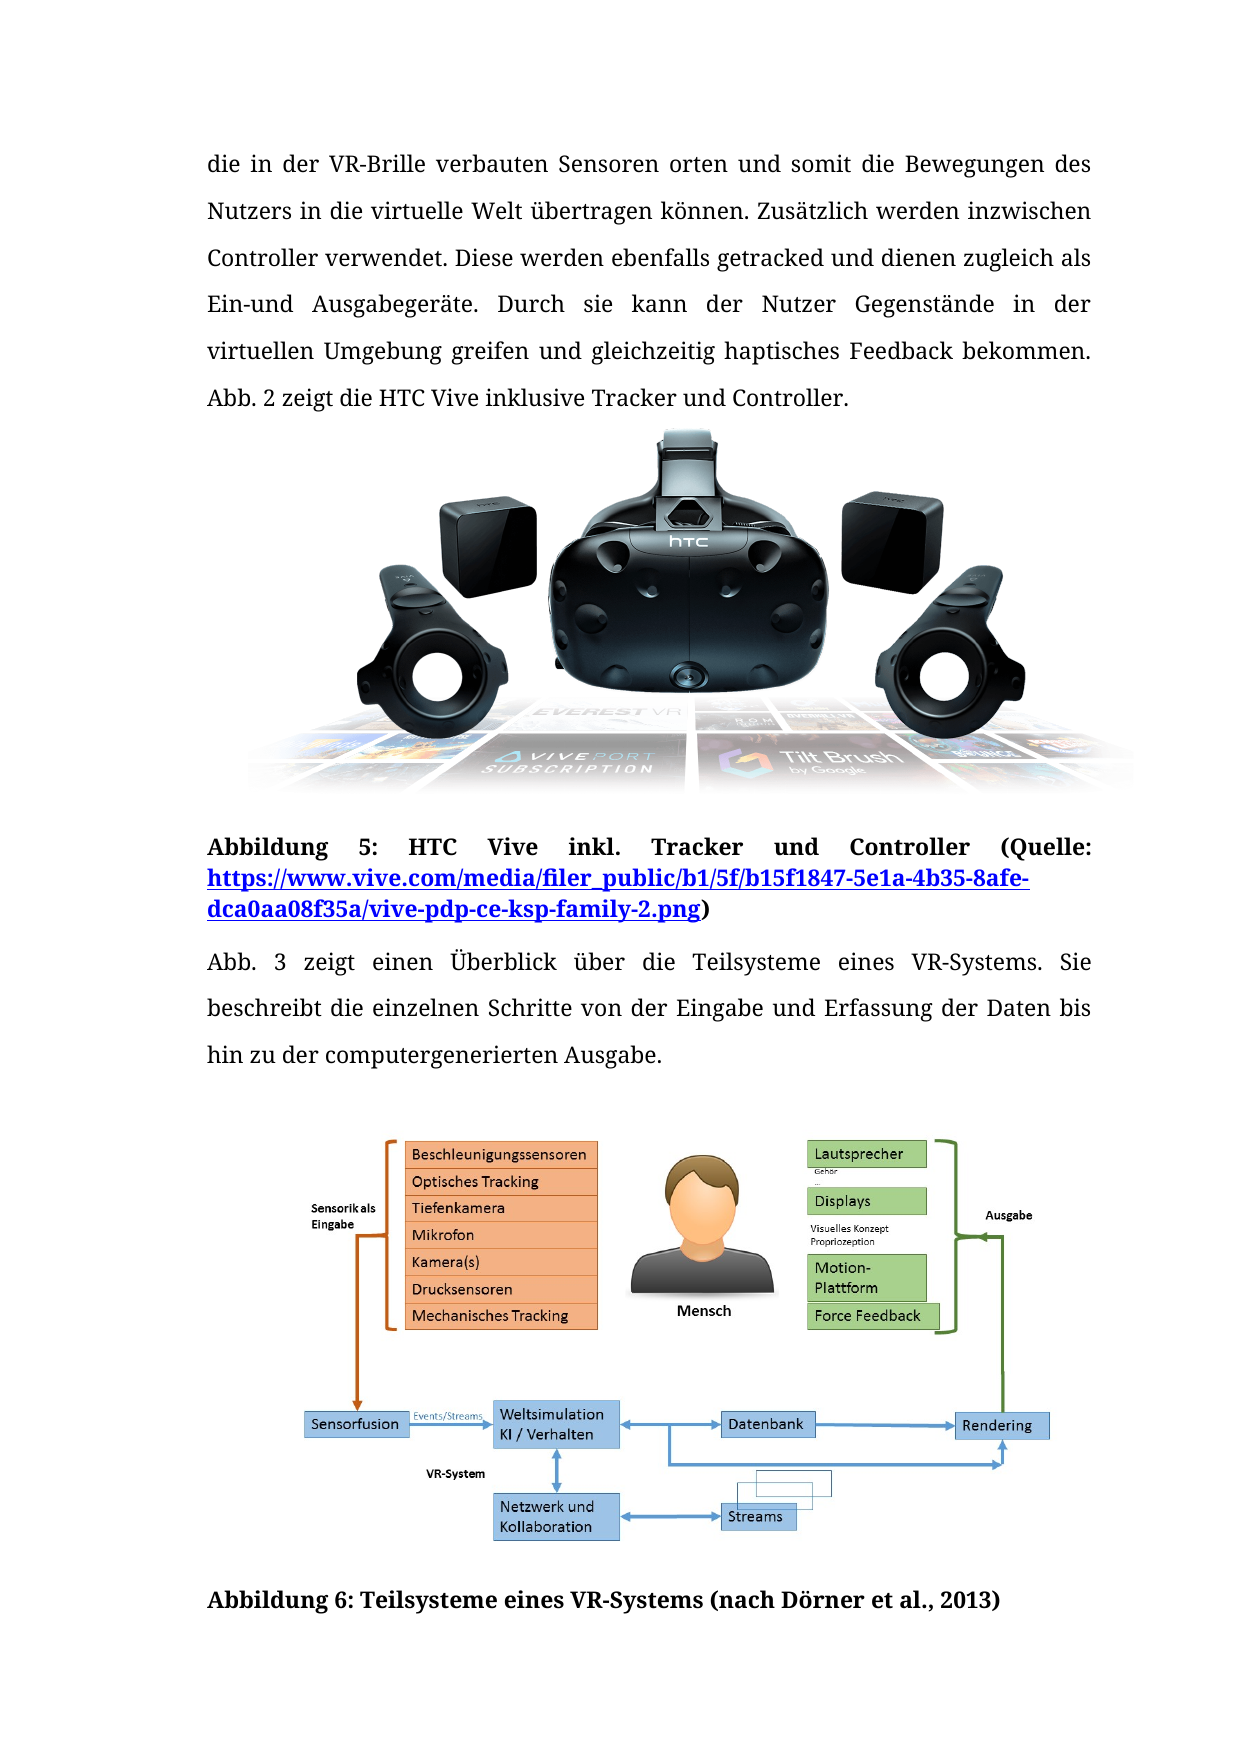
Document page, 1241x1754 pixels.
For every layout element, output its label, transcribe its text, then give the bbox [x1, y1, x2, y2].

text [207, 148, 1092, 413]
text Abbildung : Teilsysteme eines VR-Systems (nach Dörner et al., 2013) [207, 1584, 1092, 1616]
picture [248, 1086, 1134, 1585]
text Abbildung : HTC Vive inkl. Tracker und Controller (Quelle: https://www.vive.com/media/filer_public/b1/5f/b15f1847-5e1a-4b35-8afe-dca0aa08f35a/vive-pdp-ce-ksp-family-2.png) [207, 831, 1092, 924]
text Abb. 3 zeigt einen Überblick über die Teilsysteme eines VR-Systems. Sie beschreibt die einzelnen Schritte von der Eingabe und Erfassung der Daten bis hin zu der computergenerierten Ausgabe. [207, 945, 1092, 1070]
picture [248, 428, 1134, 816]
